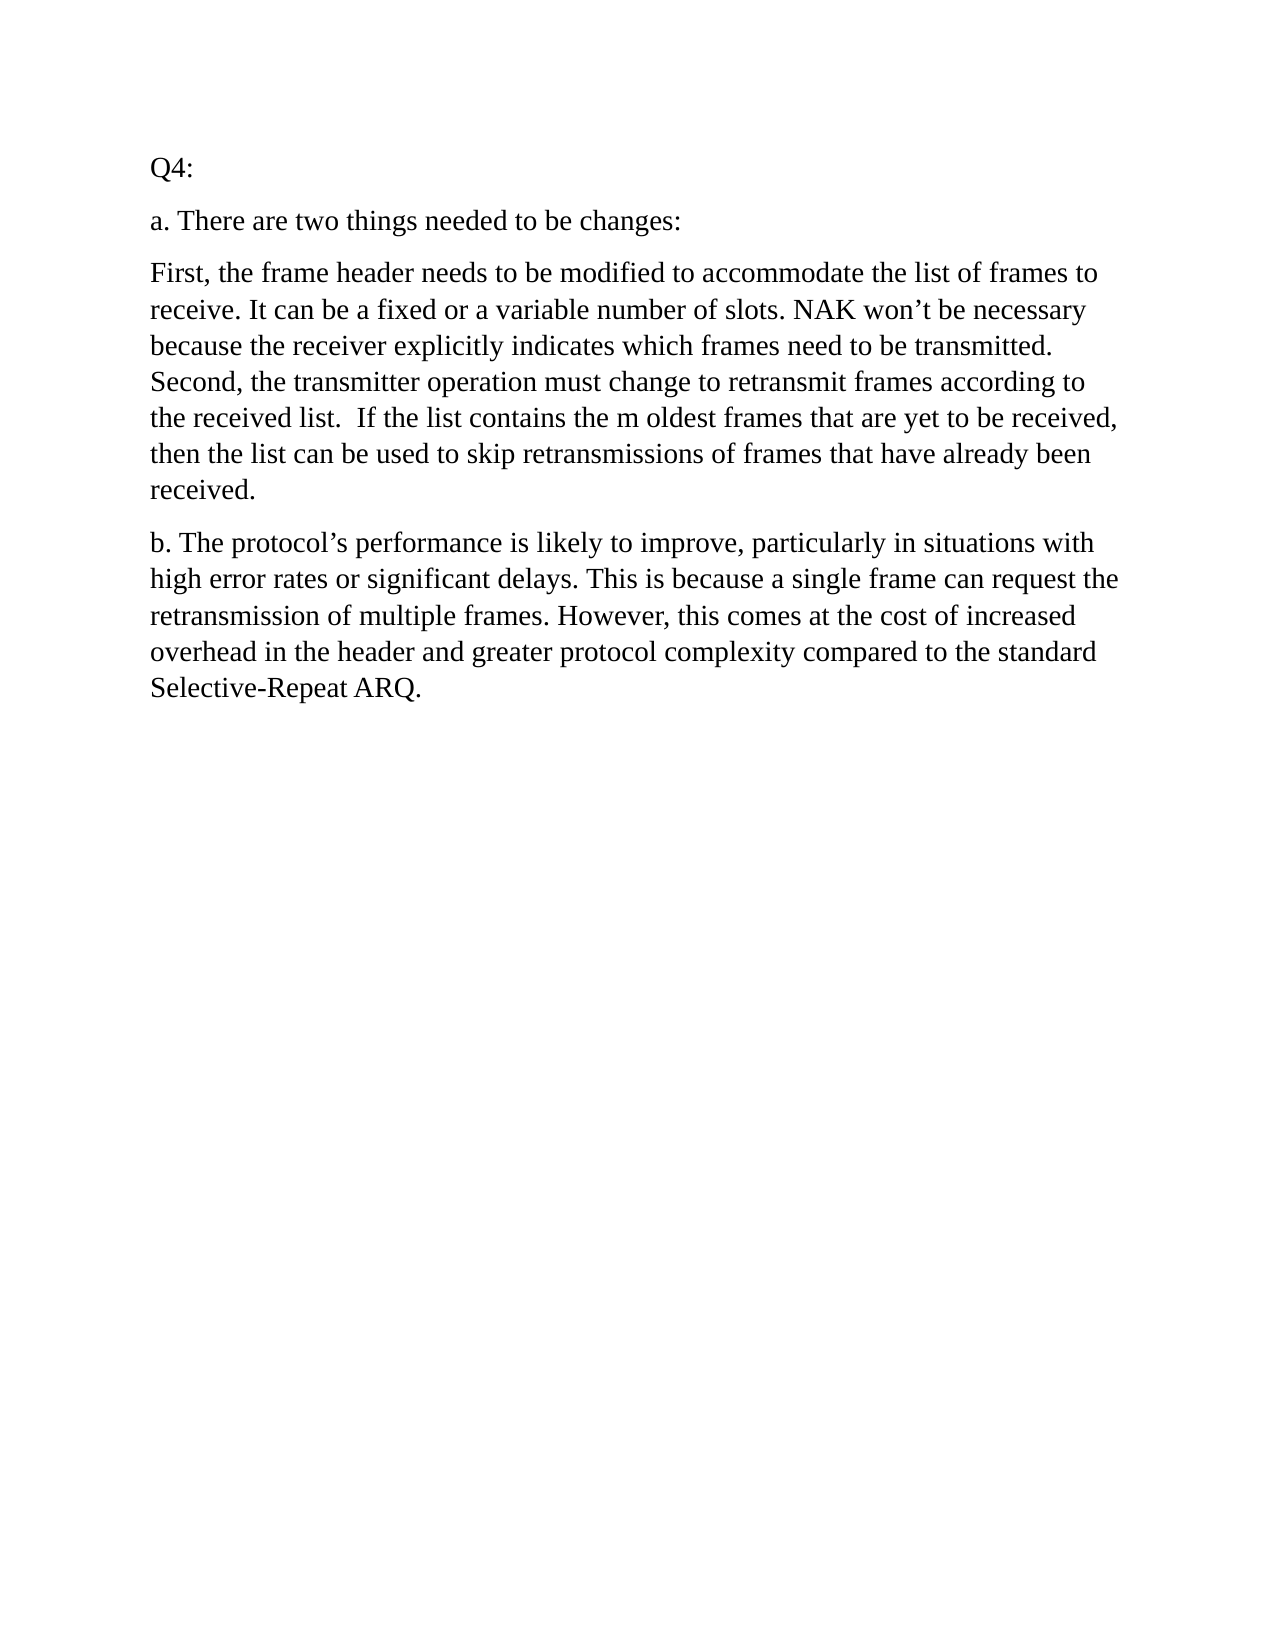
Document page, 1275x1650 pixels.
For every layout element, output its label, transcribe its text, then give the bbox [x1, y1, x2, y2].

text First, the frame header needs to be modified to accommodate the list of frames to receive. It can be a fixed or a variable number of slots. NAK won’t be necessary because the receiver explicitly indicates which frames need to be transmitted. Second, the transmitter operation must change to retransmit frames according to the received list. If the list contains the m oldest frames that are yet to be received, then the list can be used to skip retransmissions of frames that have already been received. [150, 256, 1125, 506]
text Q4: [150, 150, 1125, 183]
text b. The protocol’s performance is likely to improve, particularly in situations with high error rates or significant delays. This is because a single frame can request the retransmission of multiple frames. However, this comes at the cost of increased overhead in the header and greater protocol complexity compared to the standard Selective-Repeat ARQ. [150, 525, 1125, 703]
text a. There are two things needed to be changes: [150, 203, 1125, 236]
